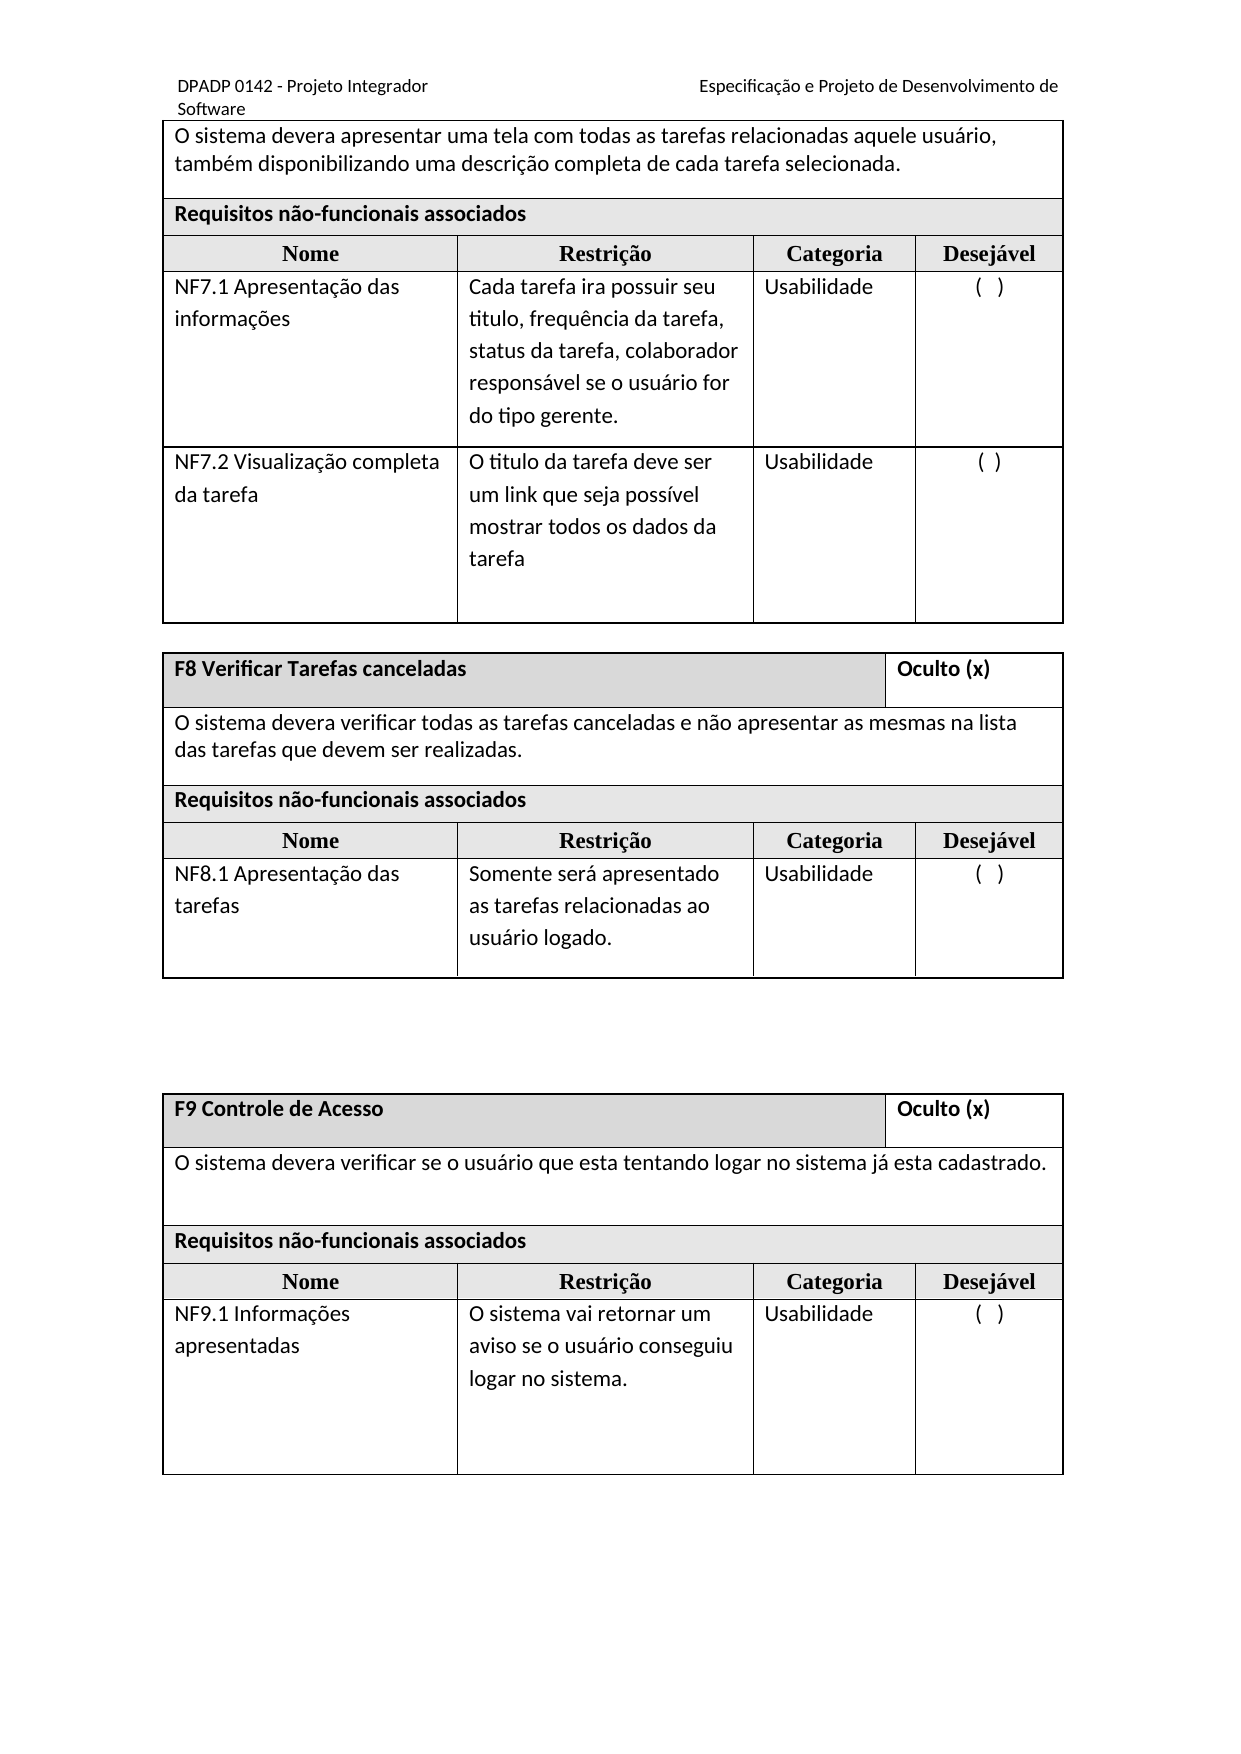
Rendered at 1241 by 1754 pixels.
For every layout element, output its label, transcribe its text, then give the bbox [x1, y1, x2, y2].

table_cell ( ) [916, 1300, 1062, 1474]
table_cell Requisitos não-funcionais associados [164, 1226, 1062, 1263]
table_cell Usabilidade [754, 448, 915, 622]
table_cell ( ) [916, 859, 1062, 976]
table_cell Usabilidade [754, 272, 915, 446]
table_cell NF7.1 Apresentação das informações [164, 272, 457, 446]
table_cell O sistema devera apresentar uma tela com todas as tarefas relacionadas aquele usuário, também disponibilizando uma descrição completa de cada tarefa selecionada. [164, 121, 1062, 198]
table_cell Requisitos não-funcionais associados [164, 786, 1062, 822]
table_header Oculto (x) [886, 654, 1062, 707]
table_cell Nome [164, 823, 457, 858]
table_cell Categoria [754, 823, 915, 858]
table_cell Usabilidade [754, 859, 915, 976]
table_cell Requisitos não-funcionais associados [164, 199, 1062, 235]
table_cell O sistema vai retornar um aviso se o usuário conseguiu logar no sistema. [458, 1300, 753, 1474]
table_cell Restrição [458, 236, 753, 271]
table_cell O sistema devera verificar todas as tarefas canceladas e não apresentar as mesmas na lista das tarefas que devem ser realizadas. [164, 708, 1062, 784]
table_cell Restrição [458, 823, 753, 858]
table_header Oculto (x) [886, 1095, 1062, 1147]
table_cell Desejável [916, 236, 1062, 271]
table_cell Nome [164, 236, 457, 271]
table_cell O sistema devera verificar se o usuário que esta tentando logar no sistema já esta cadastrado. [164, 1148, 1062, 1225]
table_cell ( ) [916, 272, 1062, 446]
table_cell Somente será apresentado as tarefas relacionadas ao usuário logado. [458, 859, 753, 976]
table_cell NF7.2 Visualização completa da tarefa [164, 448, 457, 622]
table_cell Cada tarefa ira possuir seu titulo, frequência da tarefa, status da tarefa, colaborador responsável se o usuário for do tipo gerente. [458, 272, 753, 446]
table_cell O titulo da tarefa deve ser um link que seja possível mostrar todos os dados da tarefa [458, 448, 753, 622]
table_header F9 Controle de Acesso [164, 1095, 885, 1147]
table_cell Restrição [458, 1264, 753, 1298]
table_cell Nome [164, 1264, 457, 1298]
table_cell NF9.1 Informações apresentadas [164, 1300, 457, 1474]
table_cell Desejável [916, 823, 1062, 858]
table_cell Categoria [754, 1264, 915, 1298]
table_cell Desejável [916, 1264, 1062, 1298]
table_header F8 Verificar Tarefas canceladas [164, 654, 885, 707]
table_cell ( ) [916, 448, 1062, 622]
table_cell NF8.1 Apresentação das tarefas [164, 859, 457, 976]
table_cell Usabilidade [754, 1300, 915, 1474]
table_cell Categoria [754, 236, 915, 271]
